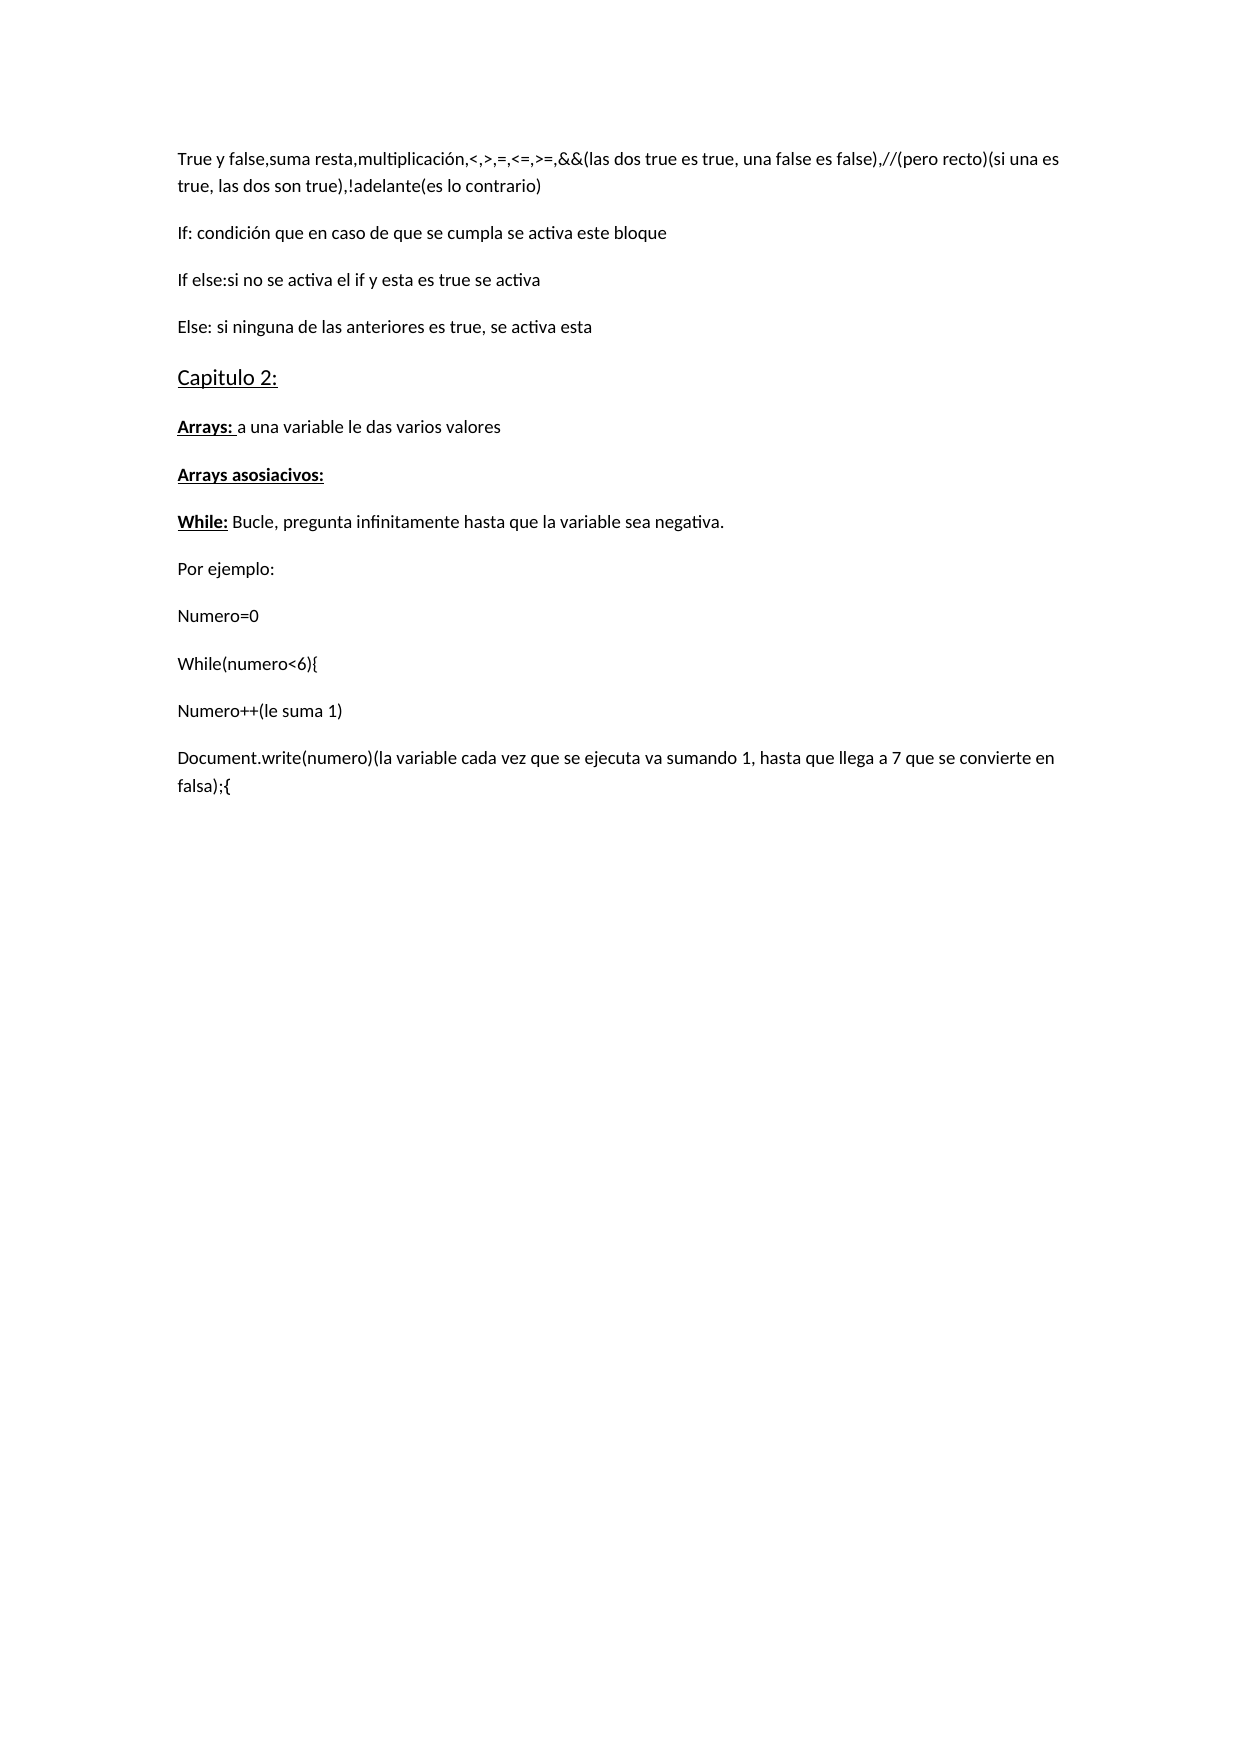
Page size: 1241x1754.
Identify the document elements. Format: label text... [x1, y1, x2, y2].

text Por ejemplo: [177, 557, 1063, 580]
text Document.write(numero)(la variable cada vez que se ejecuta va sumando 1, hasta que llega a 7 que se convierte en falsa);{ [177, 746, 1063, 798]
text True y false,suma resta,multiplicación,<,>,=,<=,>=,&&(las dos true es true, una false es false),//(pero recto)(si una es true, las dos son true),!adelante(es lo contrario) [177, 148, 1063, 197]
text Numero++(le suma 1) [177, 699, 1063, 722]
text Capitulo 2: [177, 363, 1063, 391]
text Else: si ninguna de las anteriores es true, se activa esta [177, 316, 1063, 338]
text Arrays asosiacivos: [177, 463, 1063, 486]
text If else:si no se activa el if y esta es true se activa [177, 268, 1063, 291]
text While: Bucle, pregunta infinitamente hasta que la variable sea negativa. [177, 510, 1063, 533]
text If: condición que en caso de que se cumpla se activa este bloque [177, 221, 1063, 244]
text While(numero<6){ [177, 652, 1063, 674]
text Arrays: a una variable le das varios valores [177, 416, 1063, 439]
text Numero=0 [177, 604, 1063, 627]
